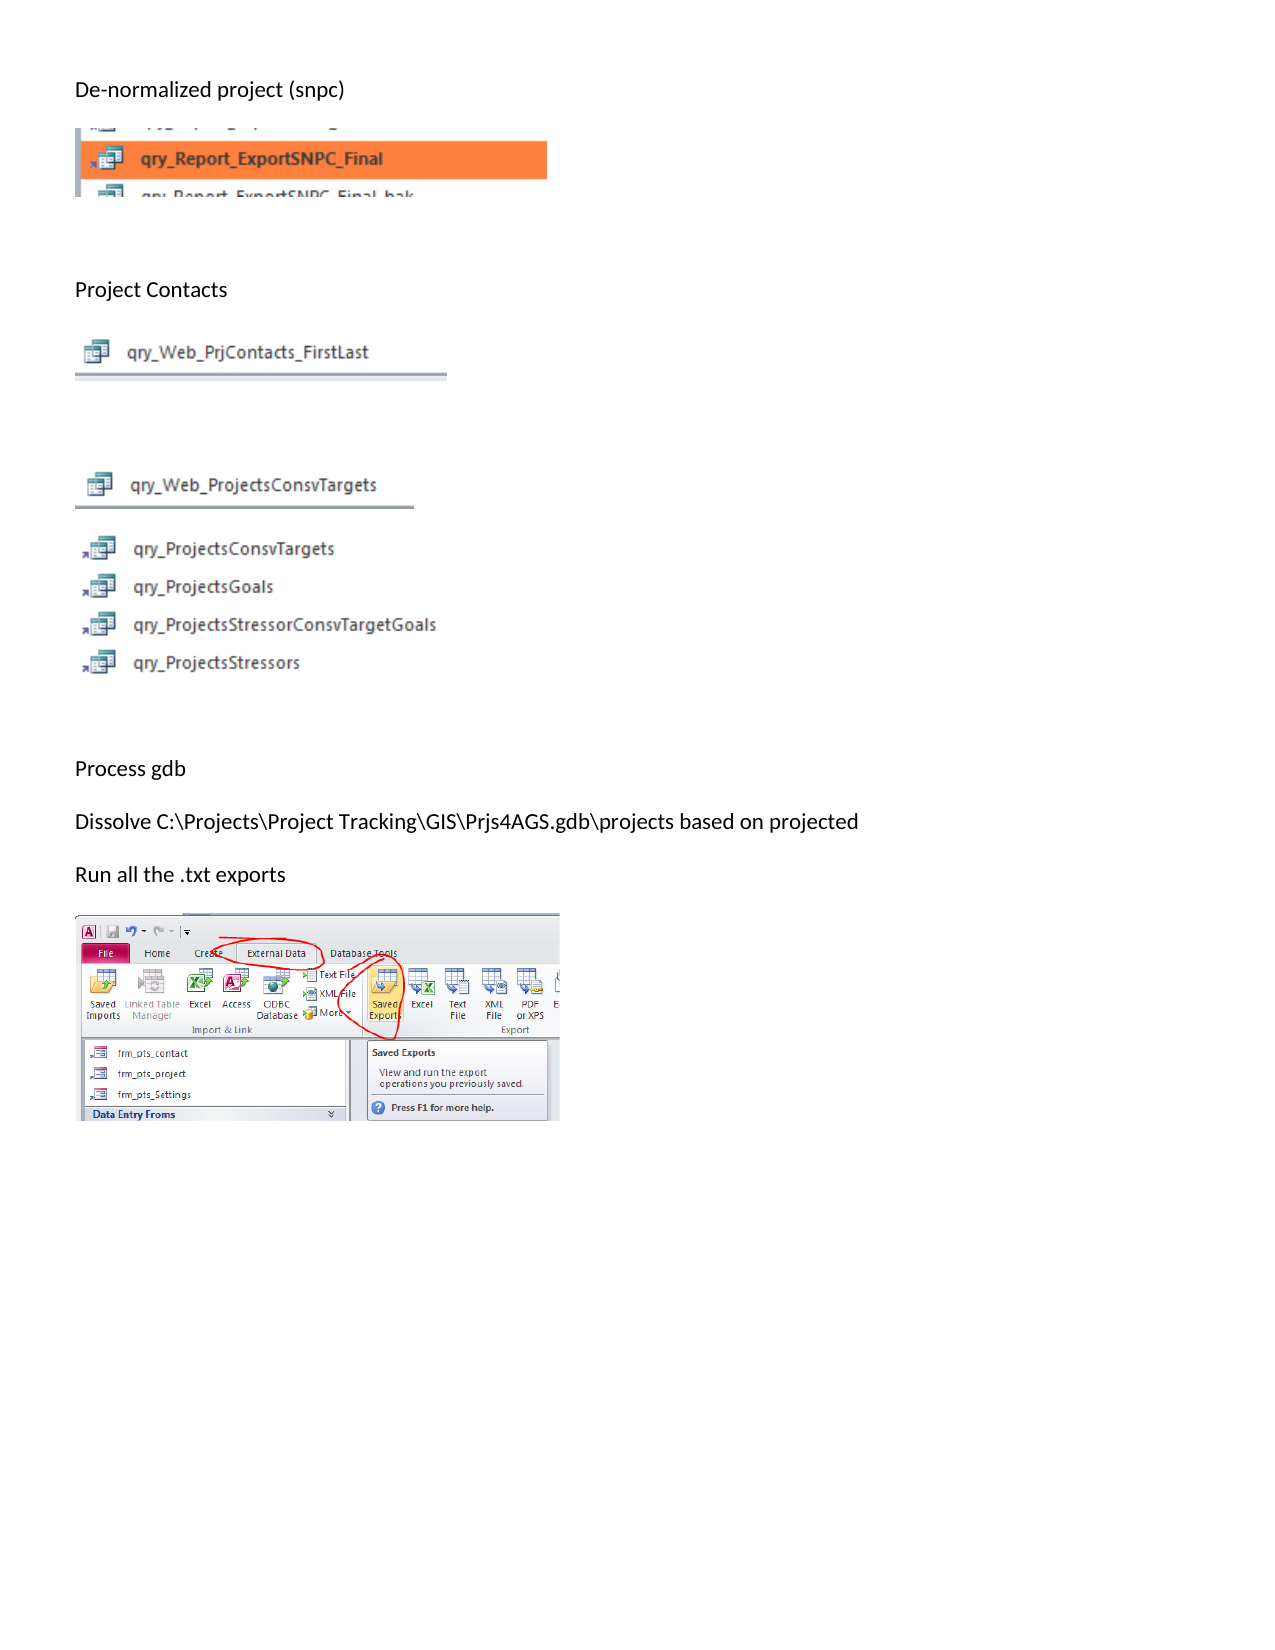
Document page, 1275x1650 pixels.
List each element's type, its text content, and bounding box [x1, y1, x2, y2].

picture [75, 913, 560, 1121]
picture [75, 458, 414, 509]
picture [75, 327, 447, 381]
picture [75, 128, 547, 197]
text De-normalized project (snpc) [75, 75, 1200, 103]
text Dissolve C:\Projects\Project Tracking\GIS\Prjs4AGS.gdb\projects based on projected [75, 807, 1200, 835]
text Run all the .txt exports [75, 860, 1200, 888]
picture [75, 533, 476, 677]
text Process gdb [75, 754, 1200, 782]
text Project Contacts [75, 275, 1200, 303]
